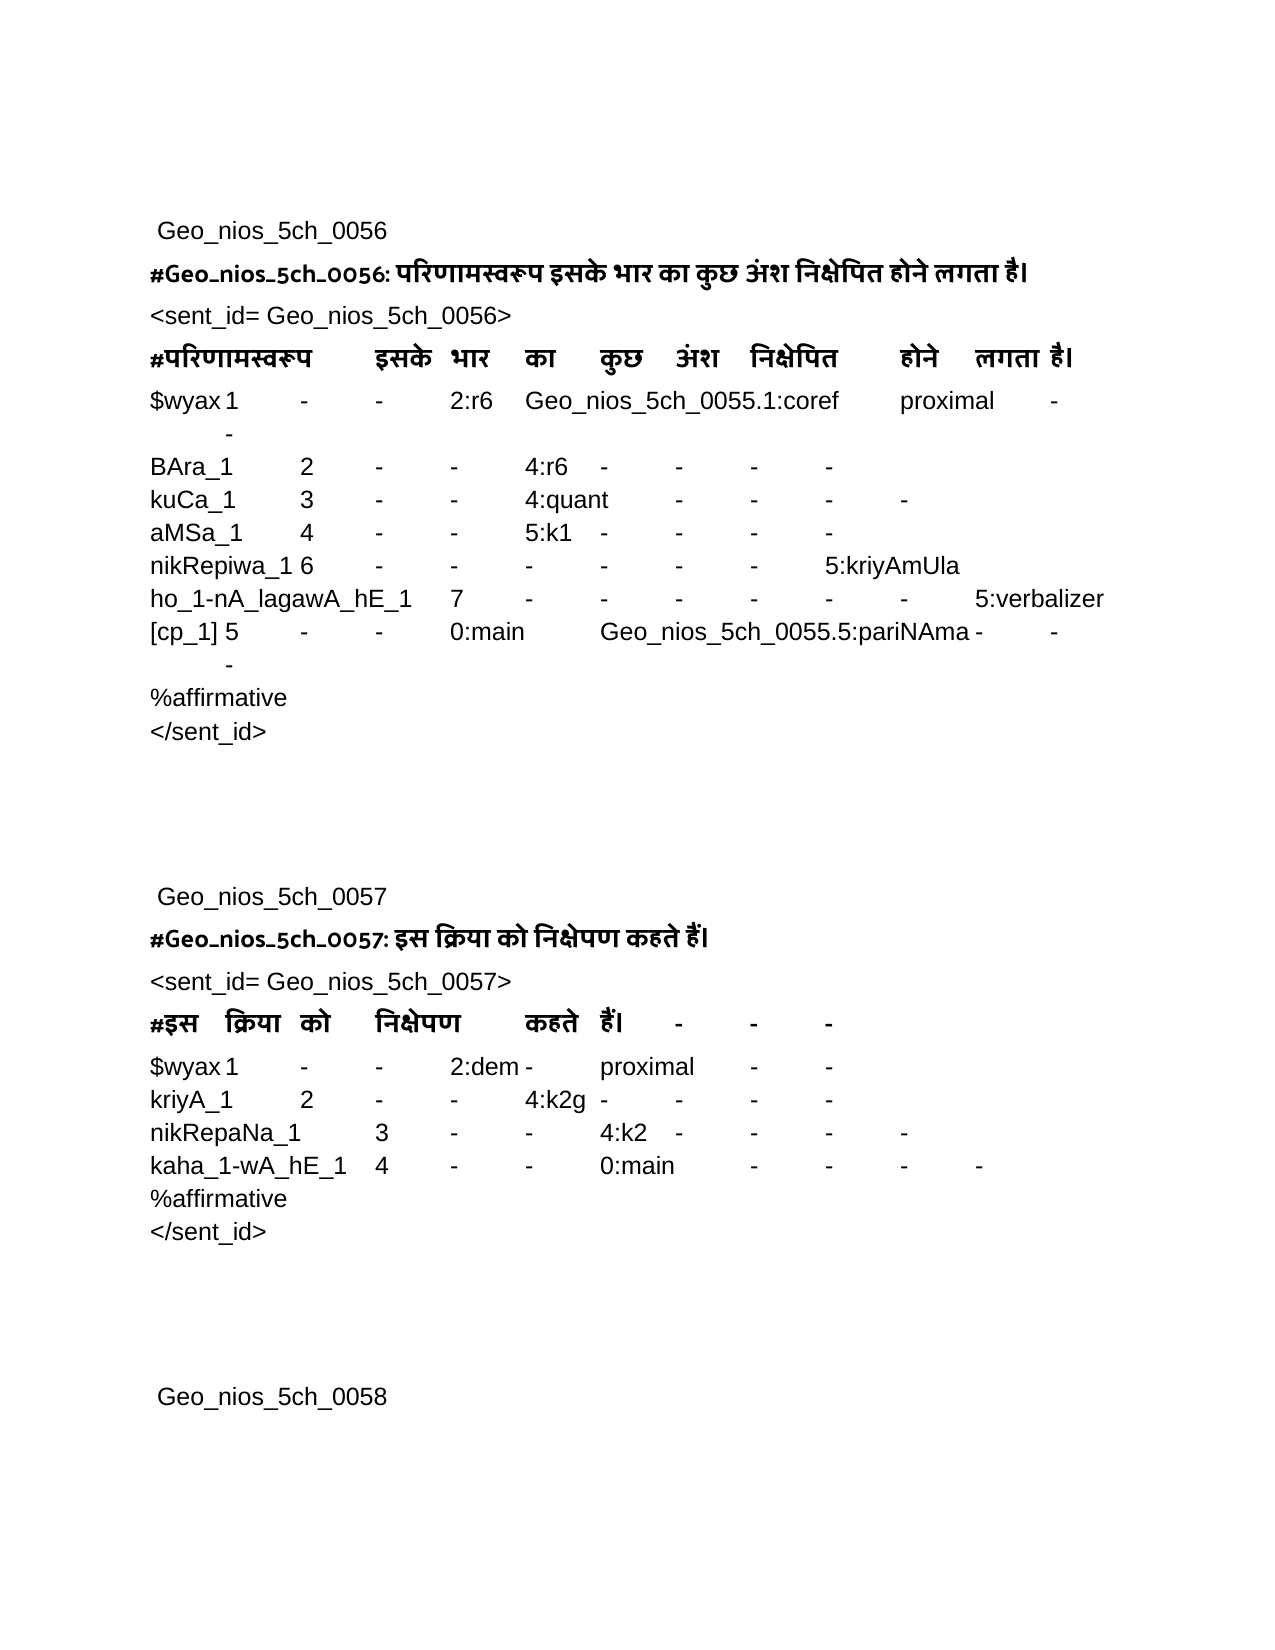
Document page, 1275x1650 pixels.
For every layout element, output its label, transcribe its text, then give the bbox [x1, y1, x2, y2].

text aMSa_1 4 - - 5:k1 - - - - [150, 518, 1125, 547]
text BAra_1 2 - - 4:r6 - - - - [150, 452, 1125, 481]
text %affirmative [150, 683, 1125, 712]
text kuCa_1 3 - - 4:quant - - - - [150, 485, 1125, 514]
text ho_1-nA_lagawA_hE_1 7 - - - - - - 5:verbalizer [150, 584, 1125, 613]
text [cp_1] 5 - - 0:main Geo_nios_5ch_0055.5:pariNAma - - - [150, 617, 1125, 679]
text #परिणामस्वरूप इसके भार का कुछ अंश निक्षेपित होने लगता है। [150, 334, 1125, 379]
text $wyax 1 - - 2:dem - proximal - - [150, 1052, 1125, 1081]
text #Geo_nios_5ch_0057: इस क्रिया को निक्षेपण कहते हैं। [150, 914, 1125, 960]
text <sent_id= Geo_nios_5ch_0057> [150, 967, 1125, 995]
text kaha_1-wA_hE_1 4 - - 0:main - - - - [150, 1151, 1125, 1179]
text Geo_nios_5ch_0057 [150, 882, 1125, 910]
text <sent_id= Geo_nios_5ch_0056> [150, 301, 1125, 330]
text </sent_id> [150, 716, 1125, 745]
text nikRepaNa_1 3 - - 4:k2 - - - - [150, 1118, 1125, 1147]
text kriyA_1 2 - - 4:k2g - - - - [150, 1085, 1125, 1113]
text nikRepiwa_1 6 - - - - - - 5:kriyAmUla [150, 551, 1125, 580]
text #Geo_nios_5ch_0056: परिणामस्वरूप इसके भार का कुछ अंश निक्षेपित होने लगता है। [150, 249, 1125, 294]
text Geo_nios_5ch_0056 [150, 216, 1125, 245]
text </sent_id> [150, 1217, 1125, 1246]
text #इस क्रिया को निक्षेपण कहते हैं। - - - [150, 1000, 1125, 1045]
text %affirmative [150, 1184, 1125, 1213]
text $wyax 1 - - 2:r6 Geo_nios_5ch_0055.1:coref proximal - - [150, 386, 1125, 448]
text Geo_nios_5ch_0058 [150, 1382, 1125, 1411]
